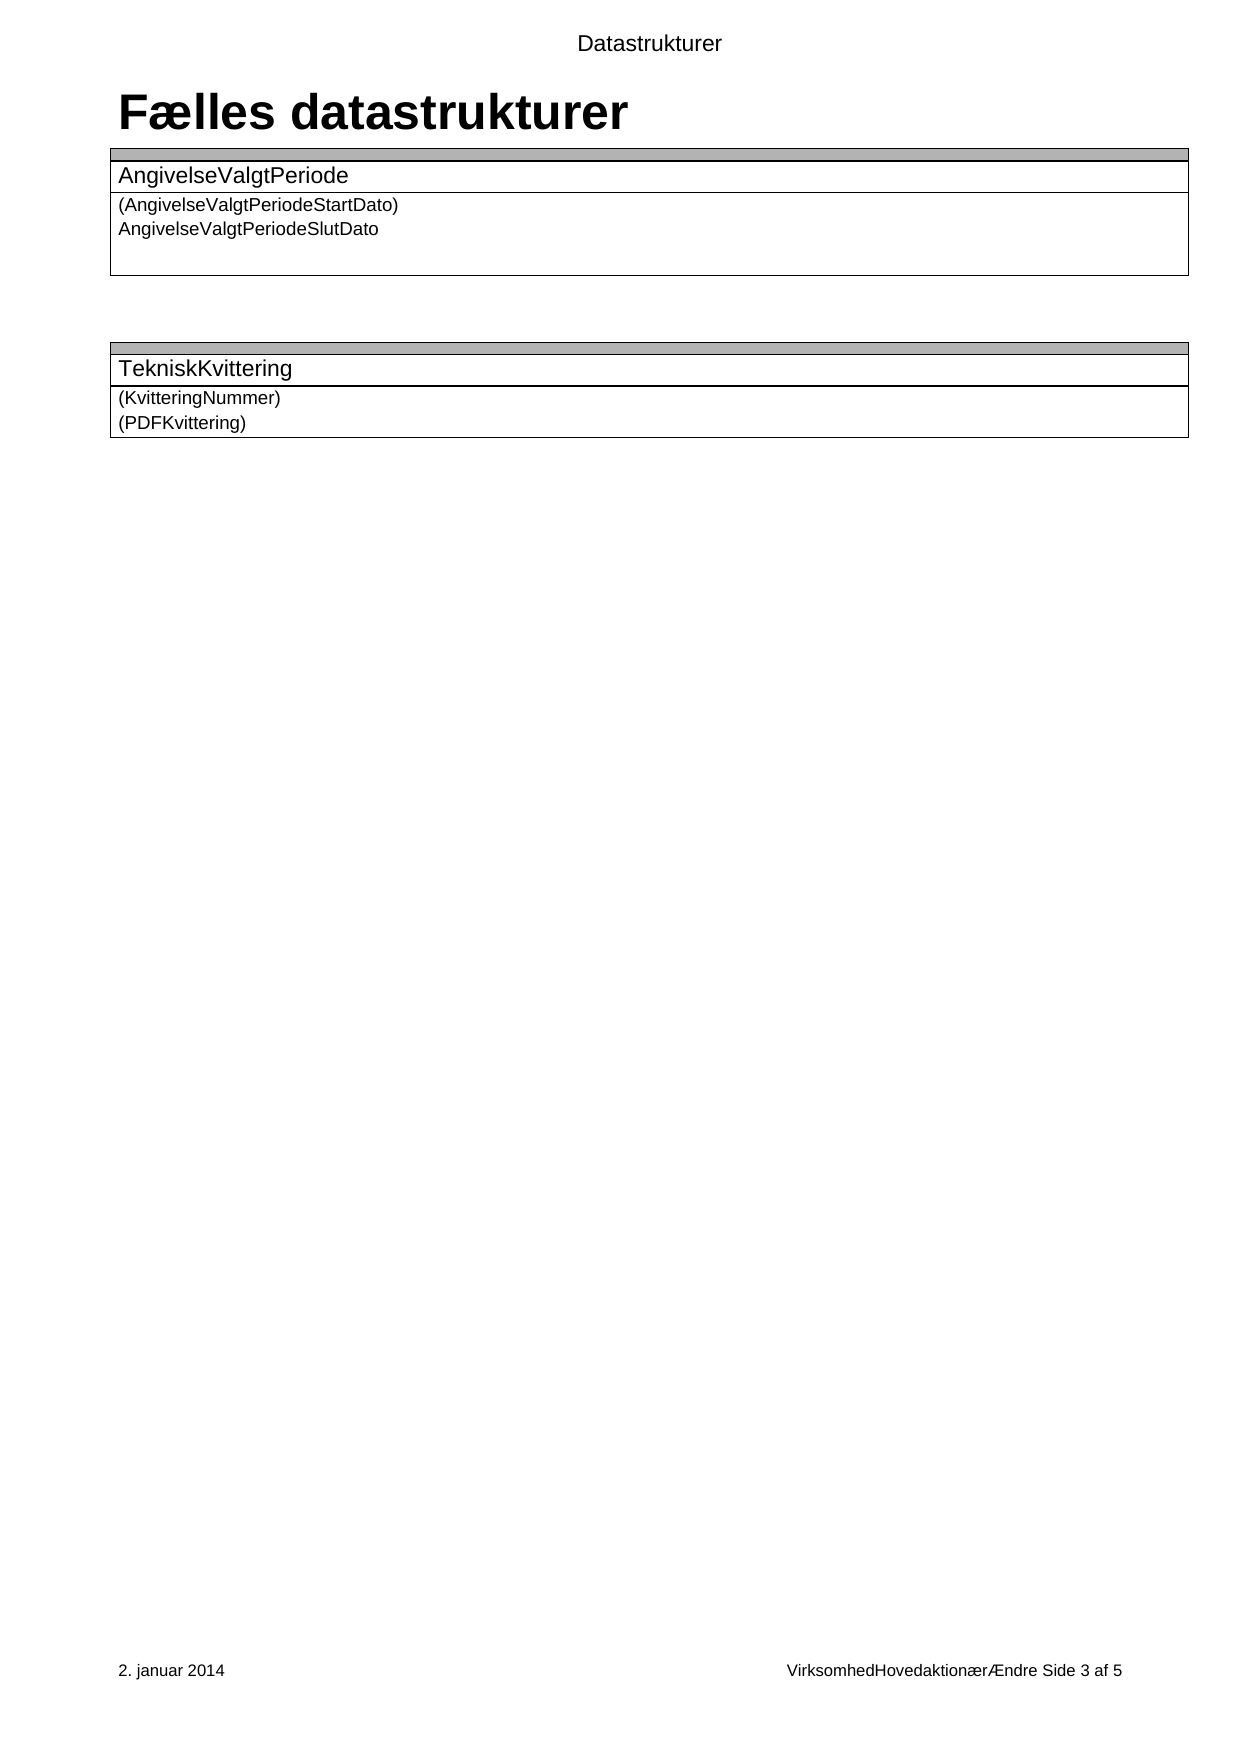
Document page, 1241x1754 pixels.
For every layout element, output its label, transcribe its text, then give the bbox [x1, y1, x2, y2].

table_header [111, 149, 1188, 160]
table_cell AngivelseValgtPeriode [111, 162, 1188, 192]
text Fælles datastrukturer [118, 82, 1181, 140]
table_cell (AngivelseValgtPeriodeStartDato) AngivelseValgtPeriodeSlutDato [111, 193, 1188, 275]
table_cell TekniskKvittering [111, 355, 1188, 385]
table_cell (KvitteringNummer) (PDFKvittering) [111, 387, 1188, 437]
table_header [111, 343, 1188, 354]
